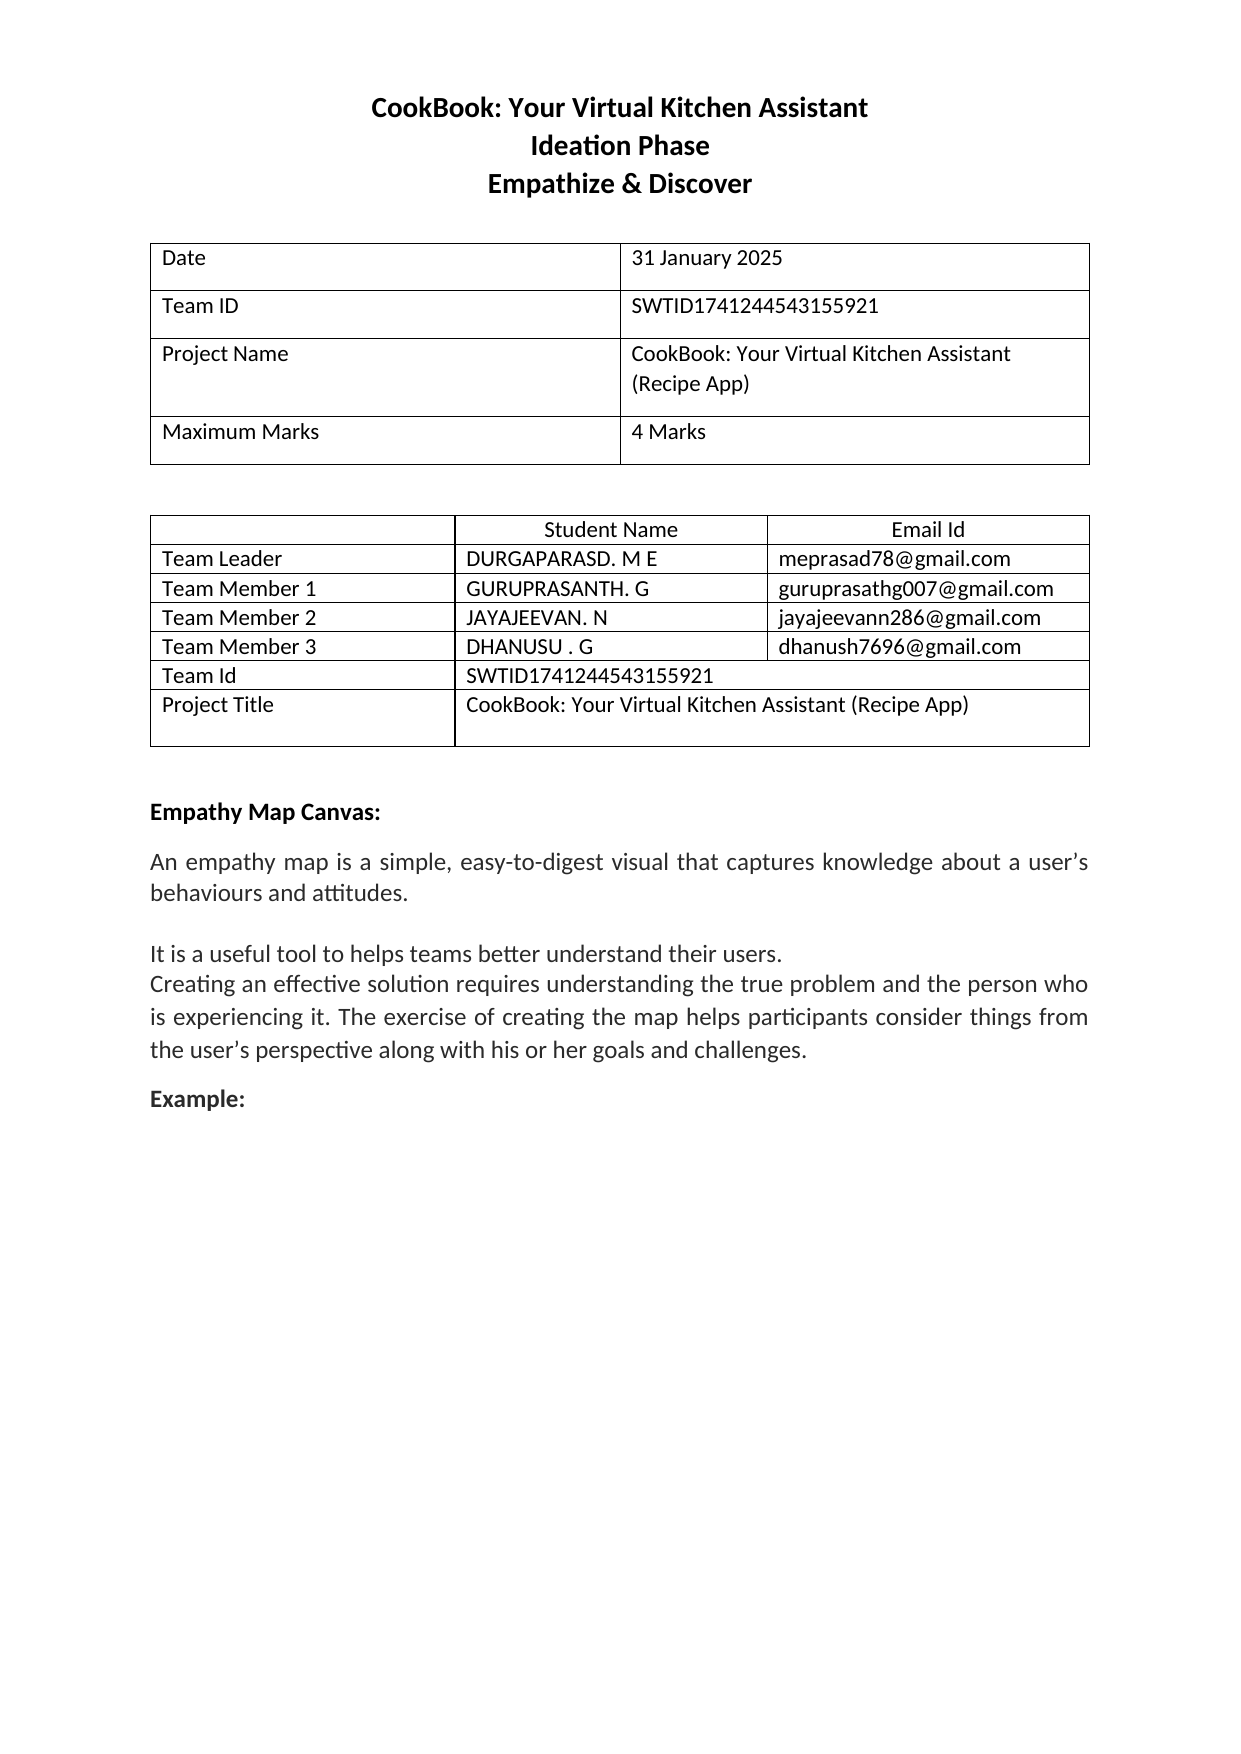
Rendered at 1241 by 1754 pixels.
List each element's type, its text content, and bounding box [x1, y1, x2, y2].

table_cell 4 Marks [621, 417, 1089, 464]
table_cell Team ID [151, 291, 620, 338]
table_cell CookBook: Your Virtual Kitchen Assistant (Recipe App) [456, 690, 1089, 746]
text Empathy Map Canvas: [150, 797, 1090, 827]
table_cell Team Leader [151, 545, 454, 573]
table_header Email Id [768, 516, 1089, 543]
table_cell Team Member 3 [151, 632, 454, 660]
table_cell dhanush7696@gmail.com [768, 632, 1089, 660]
text An empathy map is a simple, easy-to-digest visual that captures knowledge about a user’s behaviours and attitudes. [150, 846, 1090, 907]
text Example: [150, 1084, 1090, 1114]
table_cell guruprasathg007@gmail.com [768, 574, 1089, 602]
table_header 31 January 2025 [621, 244, 1089, 290]
table_cell Team Member 2 [151, 603, 454, 631]
table_cell JAYAJEEVAN. N [456, 603, 767, 631]
text It is a useful tool to helps teams better understand their users. [150, 938, 1090, 968]
text Creating an effective solution requires understanding the true problem and the person who is experiencing it. The exercise of creating the map helps participants consider things from the user’s perspective along with his or her goals and challenges. [150, 968, 1090, 1064]
table_cell Maximum Marks [151, 417, 620, 464]
table_cell GURUPRASANTH. G [456, 574, 767, 602]
table_cell CookBook: Your Virtual Kitchen Assistant (Recipe App) [621, 339, 1089, 416]
table_cell Project Title [151, 690, 454, 746]
text Ideation Phase [150, 127, 1090, 163]
table_cell DHANUSU . G [456, 632, 767, 660]
table_cell meprasad78@gmail.com [768, 545, 1089, 573]
table_cell Team Member 1 [151, 574, 454, 602]
table_header Student Name [456, 516, 767, 543]
table_cell jayajeevann286@gmail.com [768, 603, 1089, 631]
text Empathize & Discover [150, 166, 1090, 201]
table_cell SWTID1741244543155921 [621, 291, 1089, 338]
table_header [151, 516, 454, 543]
table_cell Project Name [151, 339, 620, 416]
table_cell DURGAPARASD. M E [456, 545, 767, 573]
table_header Date [151, 244, 620, 290]
table_cell SWTID1741244543155921 [456, 661, 1089, 689]
text CookBook: Your Virtual Kitchen Assistant [150, 89, 1090, 124]
table_cell Team Id [151, 661, 454, 689]
